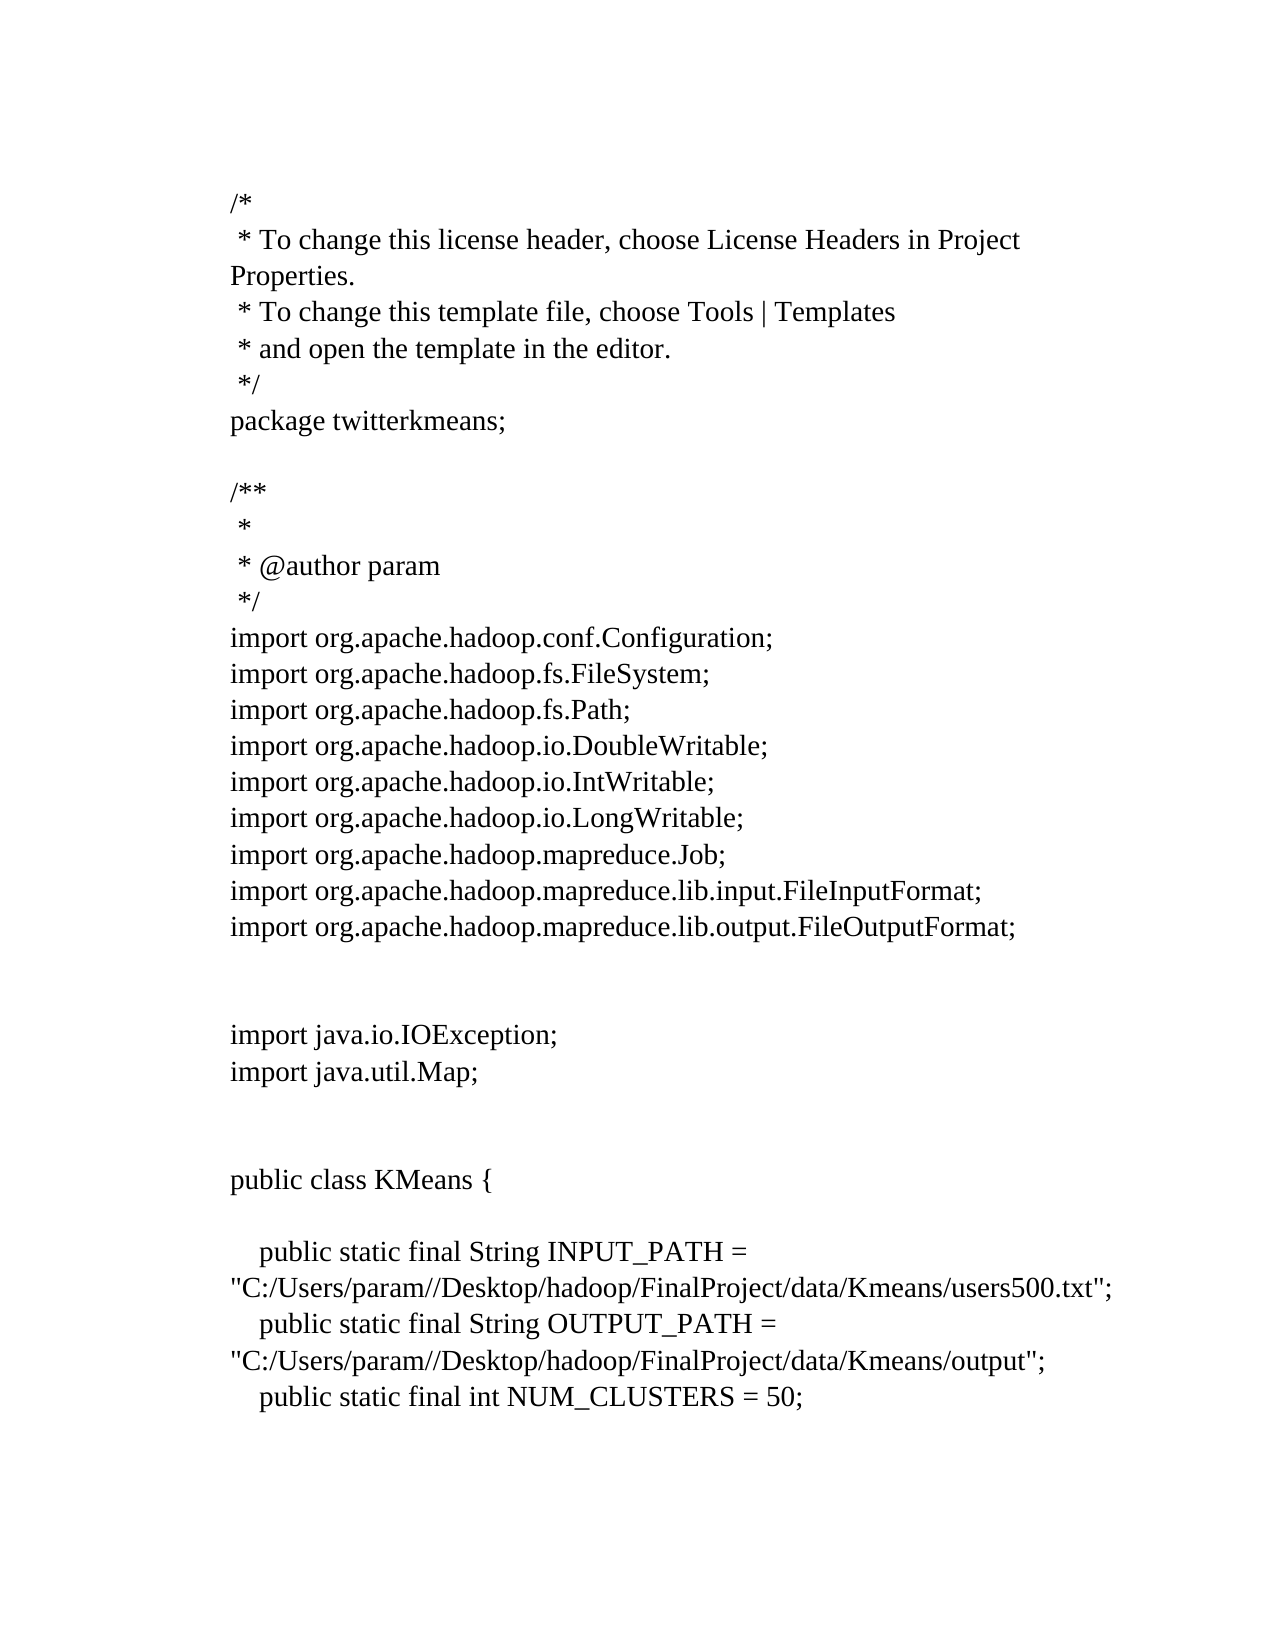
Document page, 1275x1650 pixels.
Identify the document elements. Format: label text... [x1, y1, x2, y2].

list * [230, 511, 1125, 545]
list */ [230, 367, 1125, 400]
list public class KMeans { [230, 1162, 1125, 1196]
list */ [230, 584, 1125, 617]
list import org.apache.hadoop.mapreduce.lib.input.FileInputFormat; [230, 873, 1125, 906]
list import org.apache.hadoop.conf.Configuration; [230, 620, 1125, 653]
list * To change this license header, choose License Headers in Project Properties. [230, 222, 1125, 292]
list import org.apache.hadoop.mapreduce.lib.output.FileOutputFormat; [230, 909, 1125, 943]
list import org.apache.hadoop.io.IntWritable; [230, 764, 1125, 798]
list * and open the template in the editor. [230, 331, 1125, 364]
list /** [230, 475, 1125, 509]
list package twitterkmeans; [230, 403, 1125, 437]
list public static final String OUTPUT_PATH = "C:/Users/param//Desktop/hadoop/FinalProject/data/Kmeans/output"; [230, 1307, 1125, 1376]
list import org.apache.hadoop.io.DoubleWritable; [230, 728, 1125, 762]
list * @author param [230, 548, 1125, 581]
list import java.util.Map; [230, 1054, 1125, 1087]
list import org.apache.hadoop.fs.Path; [230, 692, 1125, 726]
list /* [230, 186, 1125, 220]
list public static final String INPUT_PATH = "C:/Users/param//Desktop/hadoop/FinalProject/data/Kmeans/users500.txt"; [230, 1234, 1125, 1304]
list import java.io.IOException; [230, 1017, 1125, 1051]
list import org.apache.hadoop.io.LongWritable; [230, 801, 1125, 834]
list * To change this template file, choose Tools | Templates [230, 294, 1125, 328]
list public static final int NUM_CLUSTERS = 50; [230, 1379, 1125, 1412]
list import org.apache.hadoop.mapreduce.Job; [230, 837, 1125, 870]
list import org.apache.hadoop.fs.FileSystem; [230, 656, 1125, 689]
